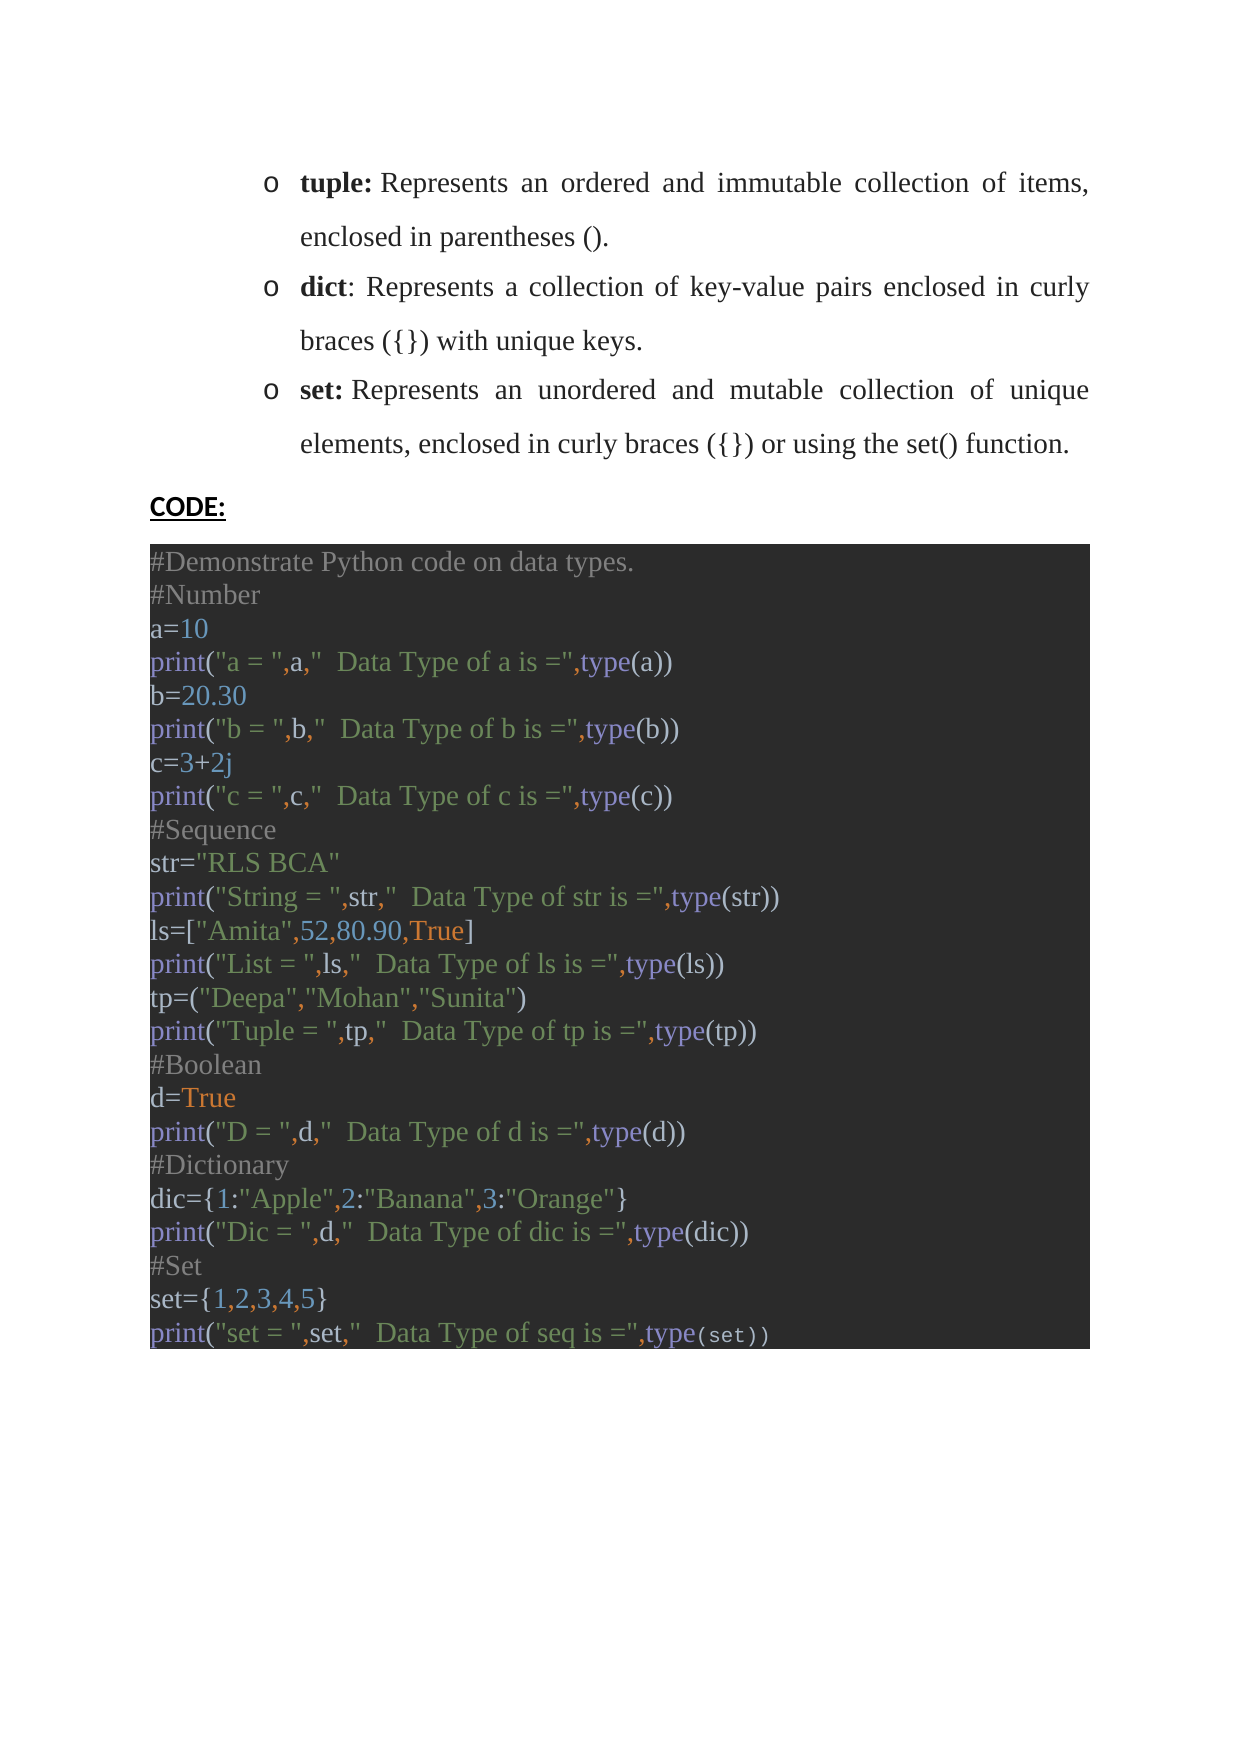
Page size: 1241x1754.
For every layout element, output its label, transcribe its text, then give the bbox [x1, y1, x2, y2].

list set: Represents an unordered and mutable collection of unique elements, enclosed in curly braces ({}) or using the set() function. [262, 356, 1090, 459]
text CODE: [150, 488, 1090, 524]
text #Demonstrate Python code on data types. #Number a=10 print("a = ",a," Data Type of a is =",type(a)) b=20.30 print("b = ",b," Data Type of b is =",type(b)) c=3+2j print("c = ",c," Data Type of c is =",type(c)) #Sequence str="RLS BCA" print("String = ",str," Data Type of str is =",type(str)) ls=["Amita",52,80.90,True] print("List = ",ls," Data Type of ls is =",type(ls)) tp=("Deepa","Mohan","Sunita") print("Tuple = ",tp," Data Type of tp is =",type(tp)) #Boolean d=True print("D = ",d," Data Type of d is =",type(d)) #Dictionary dic={1:"Apple",2:"Banana",3:"Orange"} print("Dic = ",d," Data Type of dic is =",type(dic)) #Set set={1,2,3,4,5} print("set = ",set," Data Type of seq is =",type(set)) [150, 544, 1090, 1349]
list tuple: Represents an ordered and immutable collection of items, enclosed in parentheses (). [262, 150, 1090, 253]
list dict: Represents a collection of key-value pairs enclosed in curly braces ({}) with unique keys. [262, 253, 1090, 356]
